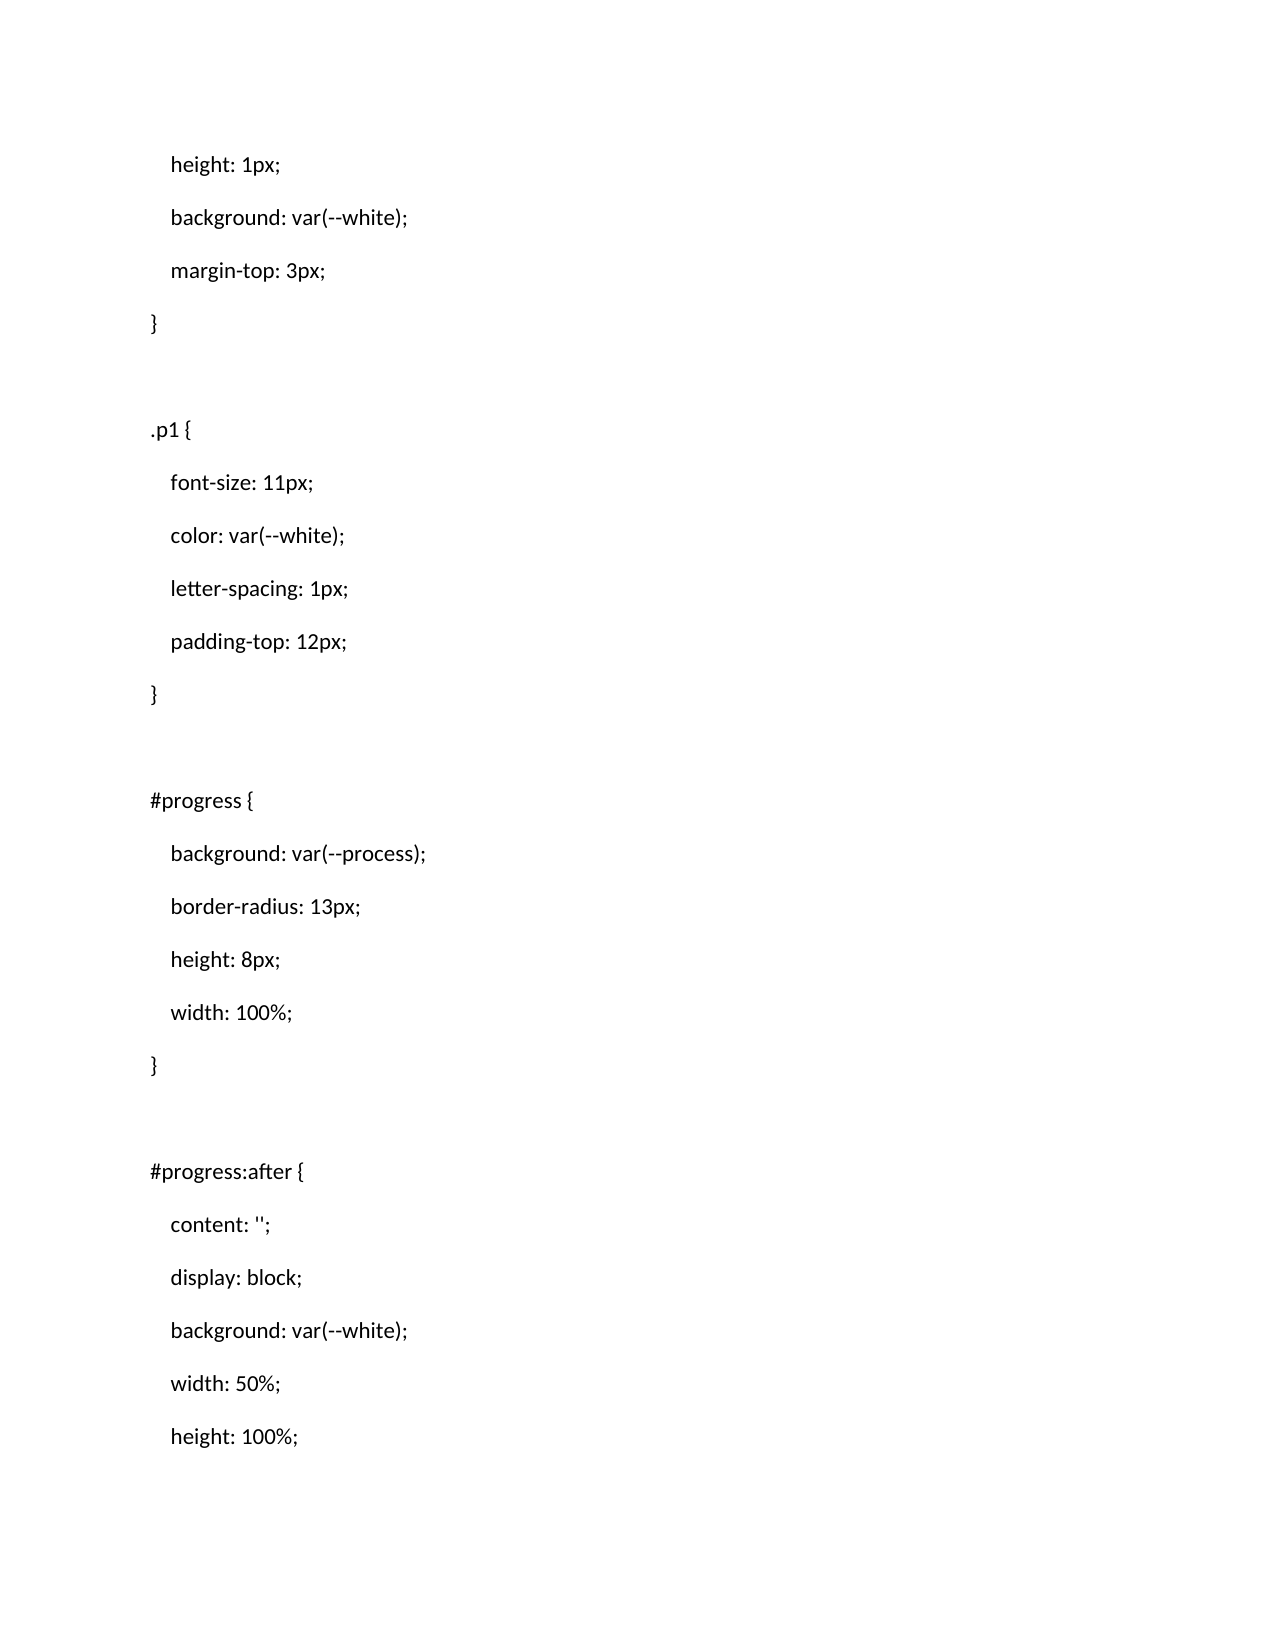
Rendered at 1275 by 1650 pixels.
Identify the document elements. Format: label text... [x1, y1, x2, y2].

text background: var(--white); [150, 1316, 1125, 1344]
text } [150, 309, 1125, 337]
text display: block; [150, 1263, 1125, 1291]
text #progress:after { [150, 1157, 1125, 1185]
text letter-spacing: 1px; [150, 574, 1125, 602]
text width: 50%; [150, 1369, 1125, 1397]
text padding-top: 12px; [150, 627, 1125, 655]
text #progress { [150, 786, 1125, 814]
text } [150, 1051, 1125, 1079]
text } [150, 680, 1125, 708]
text background: var(--process); [150, 839, 1125, 867]
text width: 100%; [150, 998, 1125, 1026]
text color: var(--white); [150, 521, 1125, 549]
text content: ''; [150, 1210, 1125, 1238]
text height: 8px; [150, 945, 1125, 973]
text border-radius: 13px; [150, 892, 1125, 920]
text height: 1px; [150, 150, 1125, 178]
text .p1 { [150, 415, 1125, 443]
text font-size: 11px; [150, 468, 1125, 496]
text margin-top: 3px; [150, 256, 1125, 284]
text height: 100%; [150, 1422, 1125, 1451]
text background: var(--white); [150, 203, 1125, 231]
